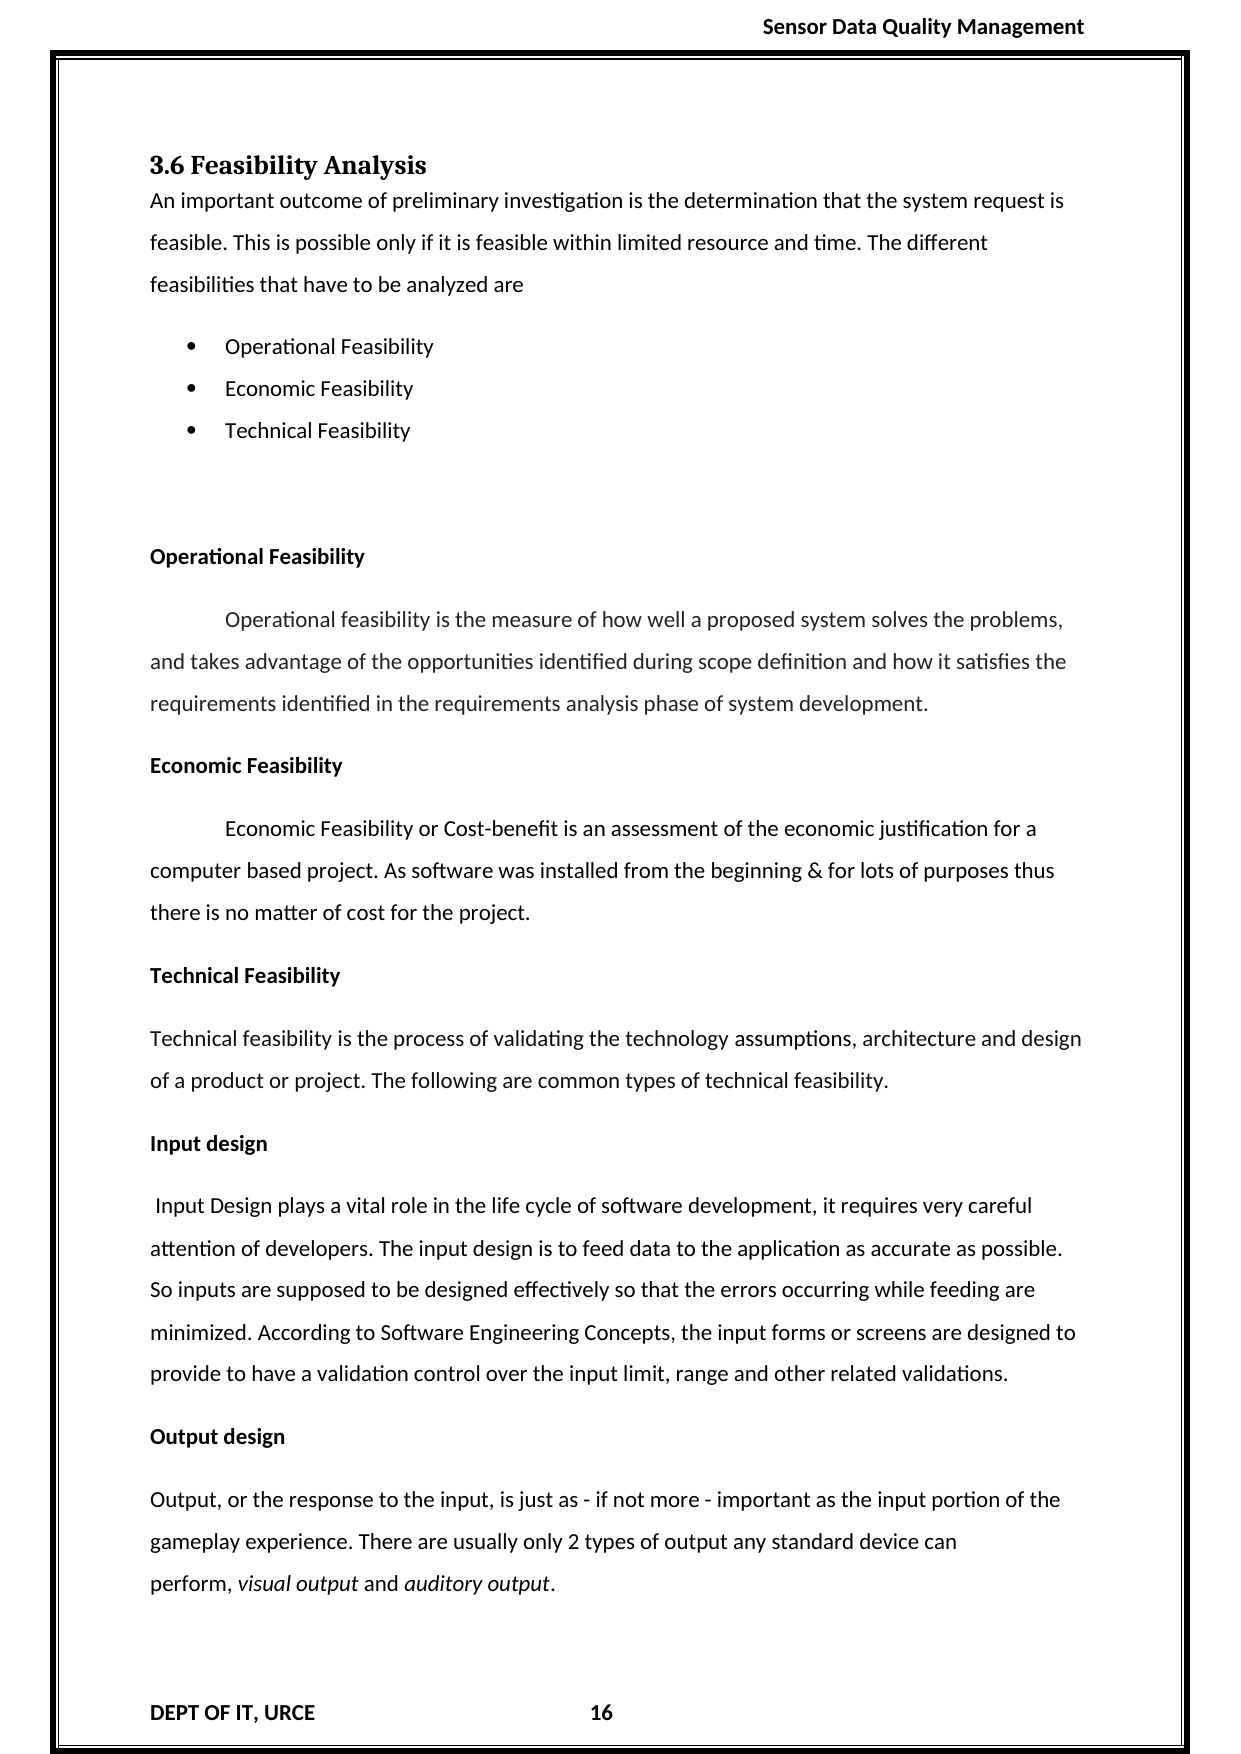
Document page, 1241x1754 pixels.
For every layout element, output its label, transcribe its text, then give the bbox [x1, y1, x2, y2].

text Output design [150, 1422, 1090, 1450]
list Economic Feasibility [187, 374, 1090, 402]
list Operational Feasibility [187, 332, 1090, 361]
text Input Design plays a vital role in the life cycle of software development, it requires very careful attention of developers. The input design is to feed data to the application as accurate as possible. So inputs are supposed to be designed effectively so that the errors occurring while feeding are minimized. According to Software Engineering Concepts, the input forms or screens are designed to provide to have a validation control over the input limit, range and other related validations. [150, 1192, 1090, 1388]
text Input design [150, 1129, 1090, 1157]
text Technical feasibility is the process of validating the technology assumptions, architecture and design of a product or project. The following are common types of technical feasibility. [150, 1024, 1090, 1094]
text Economic Feasibility or Cost-benefit is an assessment of the economic justification for a computer based project. As software was installed from the beginning & for lots of purposes thus there is no matter of cost for the project. [150, 814, 1090, 926]
text Operational feasibility is the measure of how well a proposed system solves the problems, and takes advantage of the opportunities identified during scope definition and how it satisfies the requirements identified in the requirements analysis phase of system development. [150, 605, 1090, 717]
subtitle 3.6 Feasibility Analysis [150, 150, 1090, 181]
list Technical Feasibility [187, 416, 1090, 444]
text Economic Feasibility [150, 752, 1090, 780]
text Technical Feasibility [150, 961, 1090, 989]
text An important outcome of preliminary investigation is the determination that the system request is feasible. This is possible only if it is feasible within limited resource and time. The different feasibilities that have to be analyzed are [150, 186, 1090, 298]
text Operational Feasibility [150, 542, 1090, 570]
text Output, or the response to the input, is just as - if not more - important as the input portion of the gameplay experience. There are usually only 2 types of output any standard device can perform, visual output and auditory output. [150, 1485, 1090, 1597]
